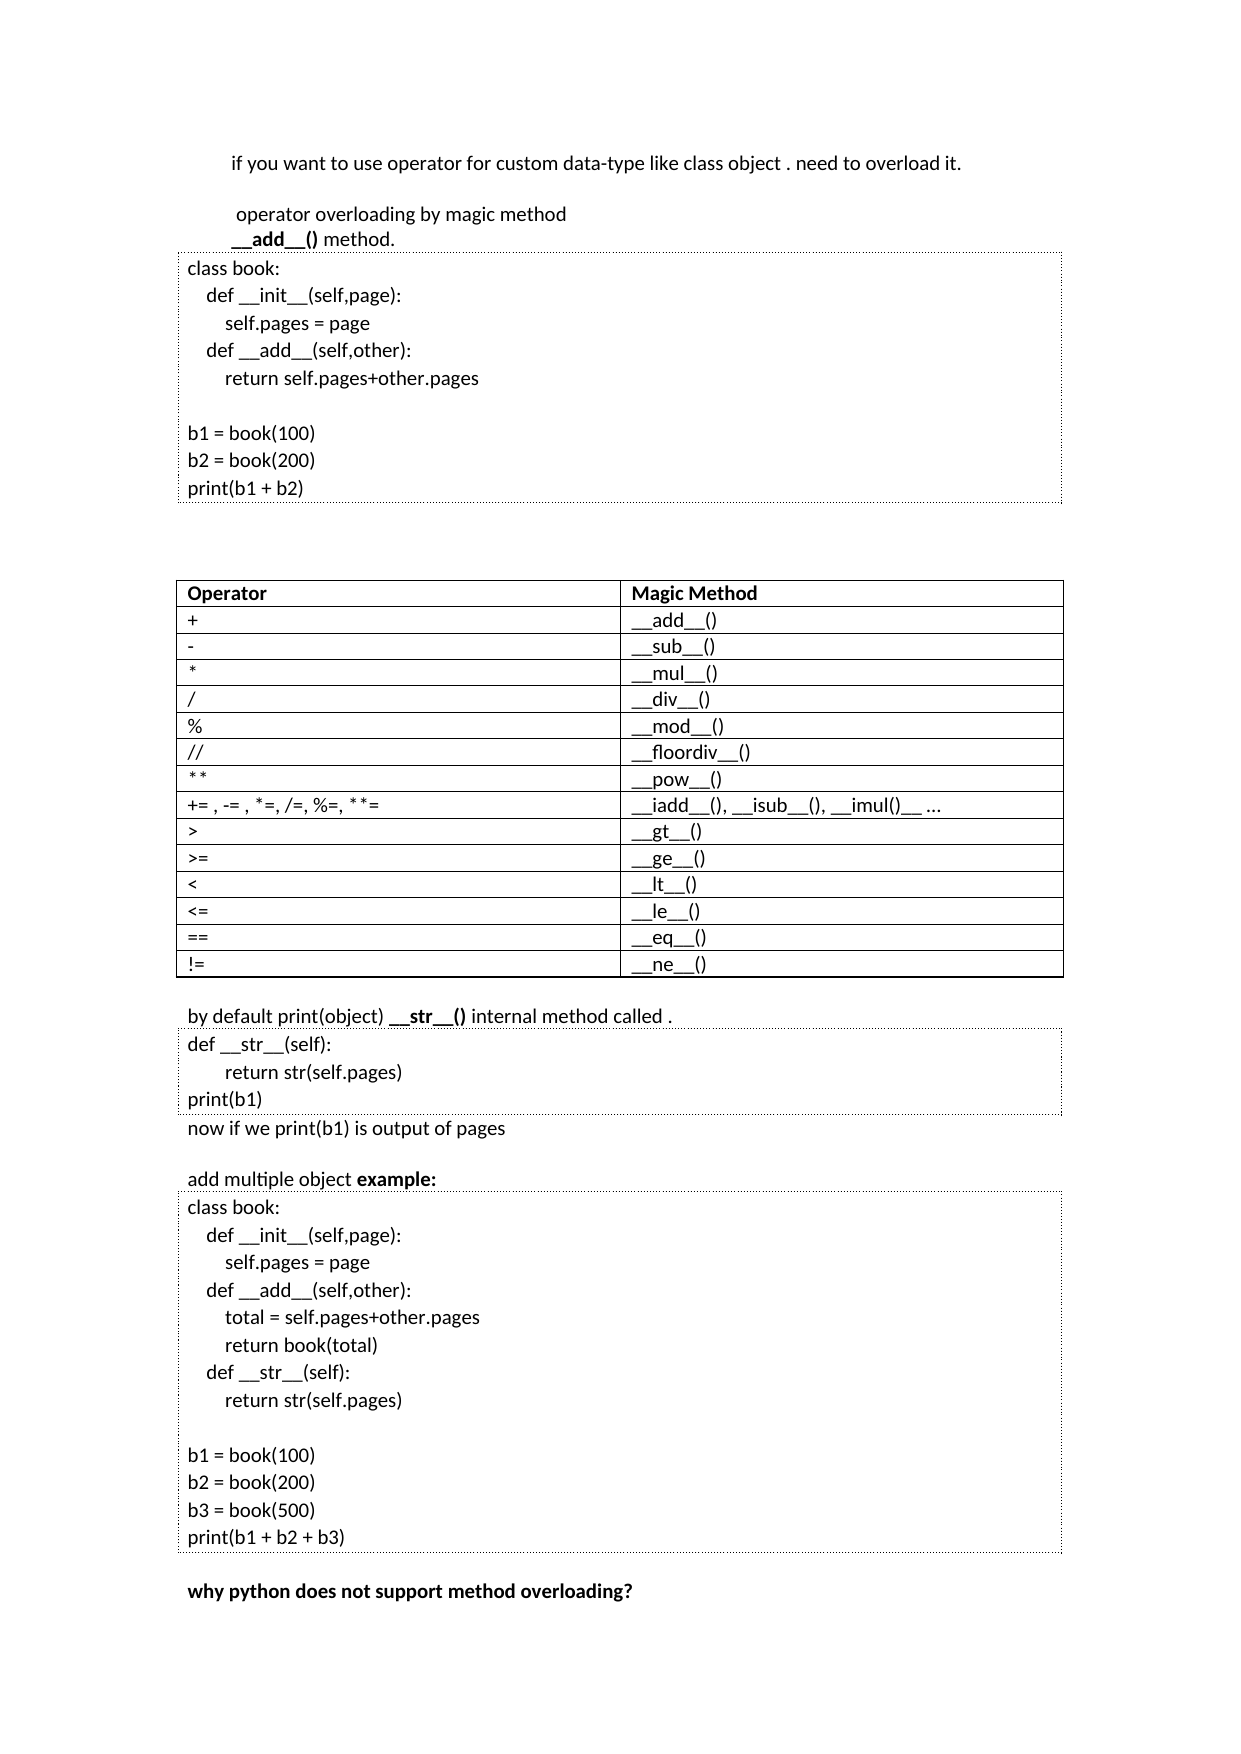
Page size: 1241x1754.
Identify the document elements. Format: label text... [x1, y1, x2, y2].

text print(b1 + b2) [178, 475, 1062, 503]
table_cell __mod__() [621, 713, 1063, 738]
text def __str__(self): [178, 1359, 1062, 1387]
table_cell // [177, 739, 620, 765]
table_cell != [177, 951, 620, 976]
text def __init__(self,page): [178, 282, 1062, 310]
table_cell __pow__() [621, 766, 1063, 791]
text def __add__(self,other): [178, 337, 1062, 365]
table_cell __iadd__(), __isub__(), __imul()__ … [621, 792, 1063, 818]
table_cell __ge__() [621, 845, 1063, 871]
text b3 = book(500) [178, 1497, 1062, 1524]
list operator overloading by magic method [187, 201, 1053, 226]
list add multiple object example: [187, 1166, 1053, 1191]
table_cell > [177, 819, 620, 844]
table_header Operator [177, 581, 620, 606]
table_cell __le__() [621, 898, 1063, 923]
text total = self.pages+other.pages [178, 1304, 1062, 1332]
table_cell == [177, 925, 620, 950]
table_cell += , -= , *=, /=, %=, **= [177, 792, 620, 818]
text return str(self.pages) [178, 1387, 1062, 1414]
table_cell * [177, 660, 620, 685]
list __add__() method. [187, 226, 1053, 252]
text return self.pages+other.pages [178, 365, 1062, 392]
text class book: [178, 252, 1062, 282]
table_cell ** [177, 766, 620, 791]
table_cell __mul__() [621, 660, 1063, 685]
text return book(total) [178, 1332, 1062, 1359]
table_cell <= [177, 898, 620, 923]
table_cell __div__() [621, 686, 1063, 712]
table_cell __ne__() [621, 951, 1063, 976]
table_cell < [177, 872, 620, 897]
text b2 = book(200) [178, 447, 1062, 475]
text def __add__(self,other): [178, 1277, 1062, 1304]
list why python does not support method overloading? [187, 1578, 1053, 1604]
table_cell __gt__() [621, 819, 1063, 844]
text b2 = book(200) [178, 1469, 1062, 1497]
text def __init__(self,page): [178, 1222, 1062, 1249]
table_cell __floordiv__() [621, 739, 1063, 765]
text b1 = book(100) [178, 1442, 1062, 1469]
table_header Magic Method [621, 581, 1063, 606]
text print(b1 + b2 + b3) [178, 1524, 1062, 1553]
table_cell + [177, 607, 620, 632]
list by default print(object) __str__() internal method called . [187, 1003, 1053, 1028]
table_cell - [177, 634, 620, 659]
table_cell % [177, 713, 620, 738]
text def __str__(self): [178, 1028, 1062, 1059]
text self.pages = page [178, 310, 1062, 337]
list if you want to use operator for custom data-type like class object . need to overload it. [187, 150, 1053, 175]
table_cell / [177, 686, 620, 712]
table_cell >= [177, 845, 620, 871]
text return str(self.pages) [178, 1059, 1062, 1086]
text print(b1) [178, 1086, 1062, 1115]
table_cell __lt__() [621, 872, 1063, 897]
table_cell __sub__() [621, 634, 1063, 659]
table_cell __add__() [621, 607, 1063, 632]
list now if we print(b1) is output of pages [187, 1115, 1053, 1140]
table_cell __eq__() [621, 925, 1063, 950]
text self.pages = page [178, 1249, 1062, 1277]
text class book: [178, 1191, 1062, 1222]
text b1 = book(100) [178, 420, 1062, 447]
